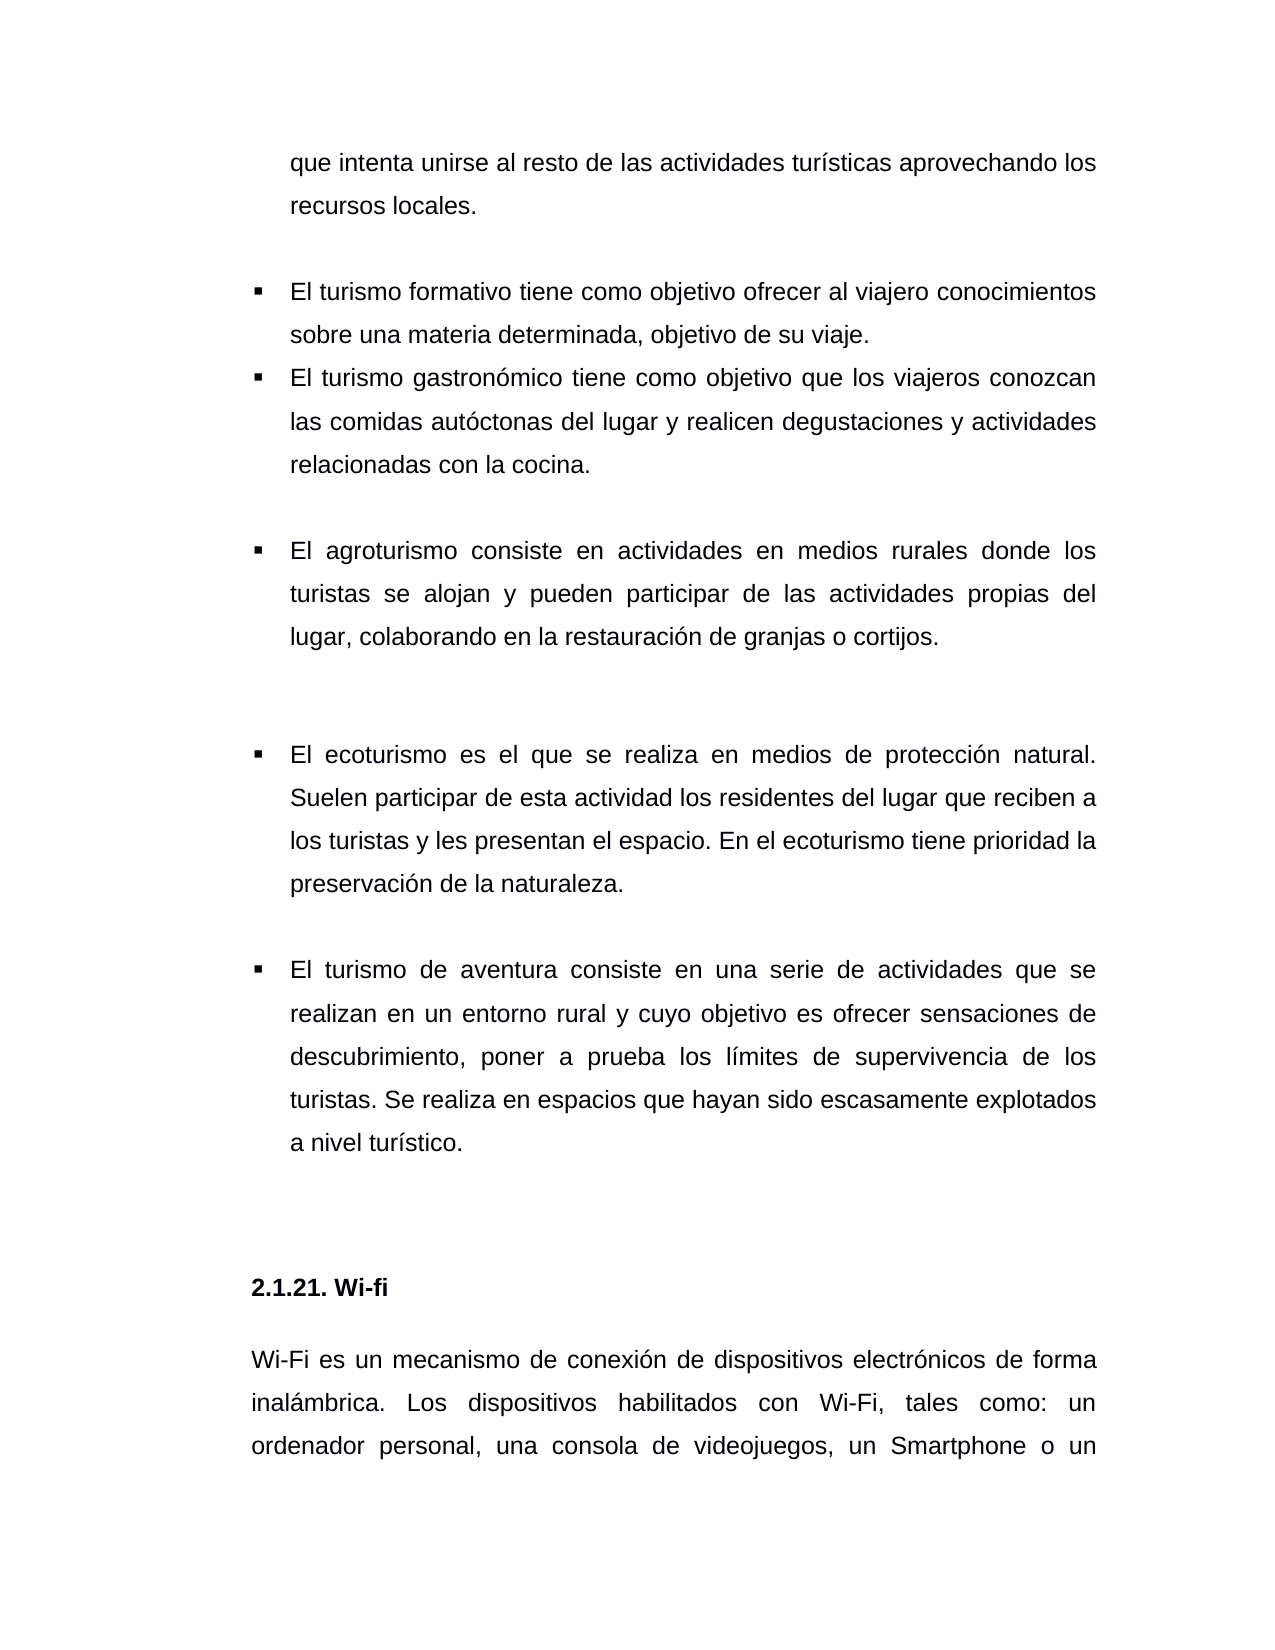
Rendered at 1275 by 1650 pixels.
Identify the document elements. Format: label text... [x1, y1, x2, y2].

list El turismo formativo tiene como objetivo ofrecer al viajero conocimientos sobre una materia determinada, objetivo de su viaje. [252, 277, 1098, 349]
list El ecoturismo es el que se realiza en medios de protección natural. Suelen participar de esta actividad los residentes del lugar que reciben a los turistas y les presentan el espacio. En el ecoturismo tiene prioridad la preservación de la naturaleza. [252, 739, 1098, 898]
list El agroturismo consiste en actividades en medios rurales donde los turistas se alojan y pueden participar de las actividades propias del lugar, colaborando en la restauración de granjas o cortijos. [252, 536, 1098, 651]
text 2.1.21. Wi-fi [177, 1272, 1098, 1301]
list El turismo gastronómico tiene como objetivo que los viajeros conozcan las comidas autóctonas del lugar y realicen degustaciones y actividades relacionadas con la cocina. [252, 363, 1098, 478]
list El turismo de aventura consiste en una serie de actividades que se realizan en un entorno rural y cuyo objetivo es ofrecer sensaciones de descubrimiento, poner a prueba los límites de supervivencia de los turistas. Se realiza en espacios que hayan sido escasamente explotados a nivel turístico. [252, 955, 1098, 1157]
